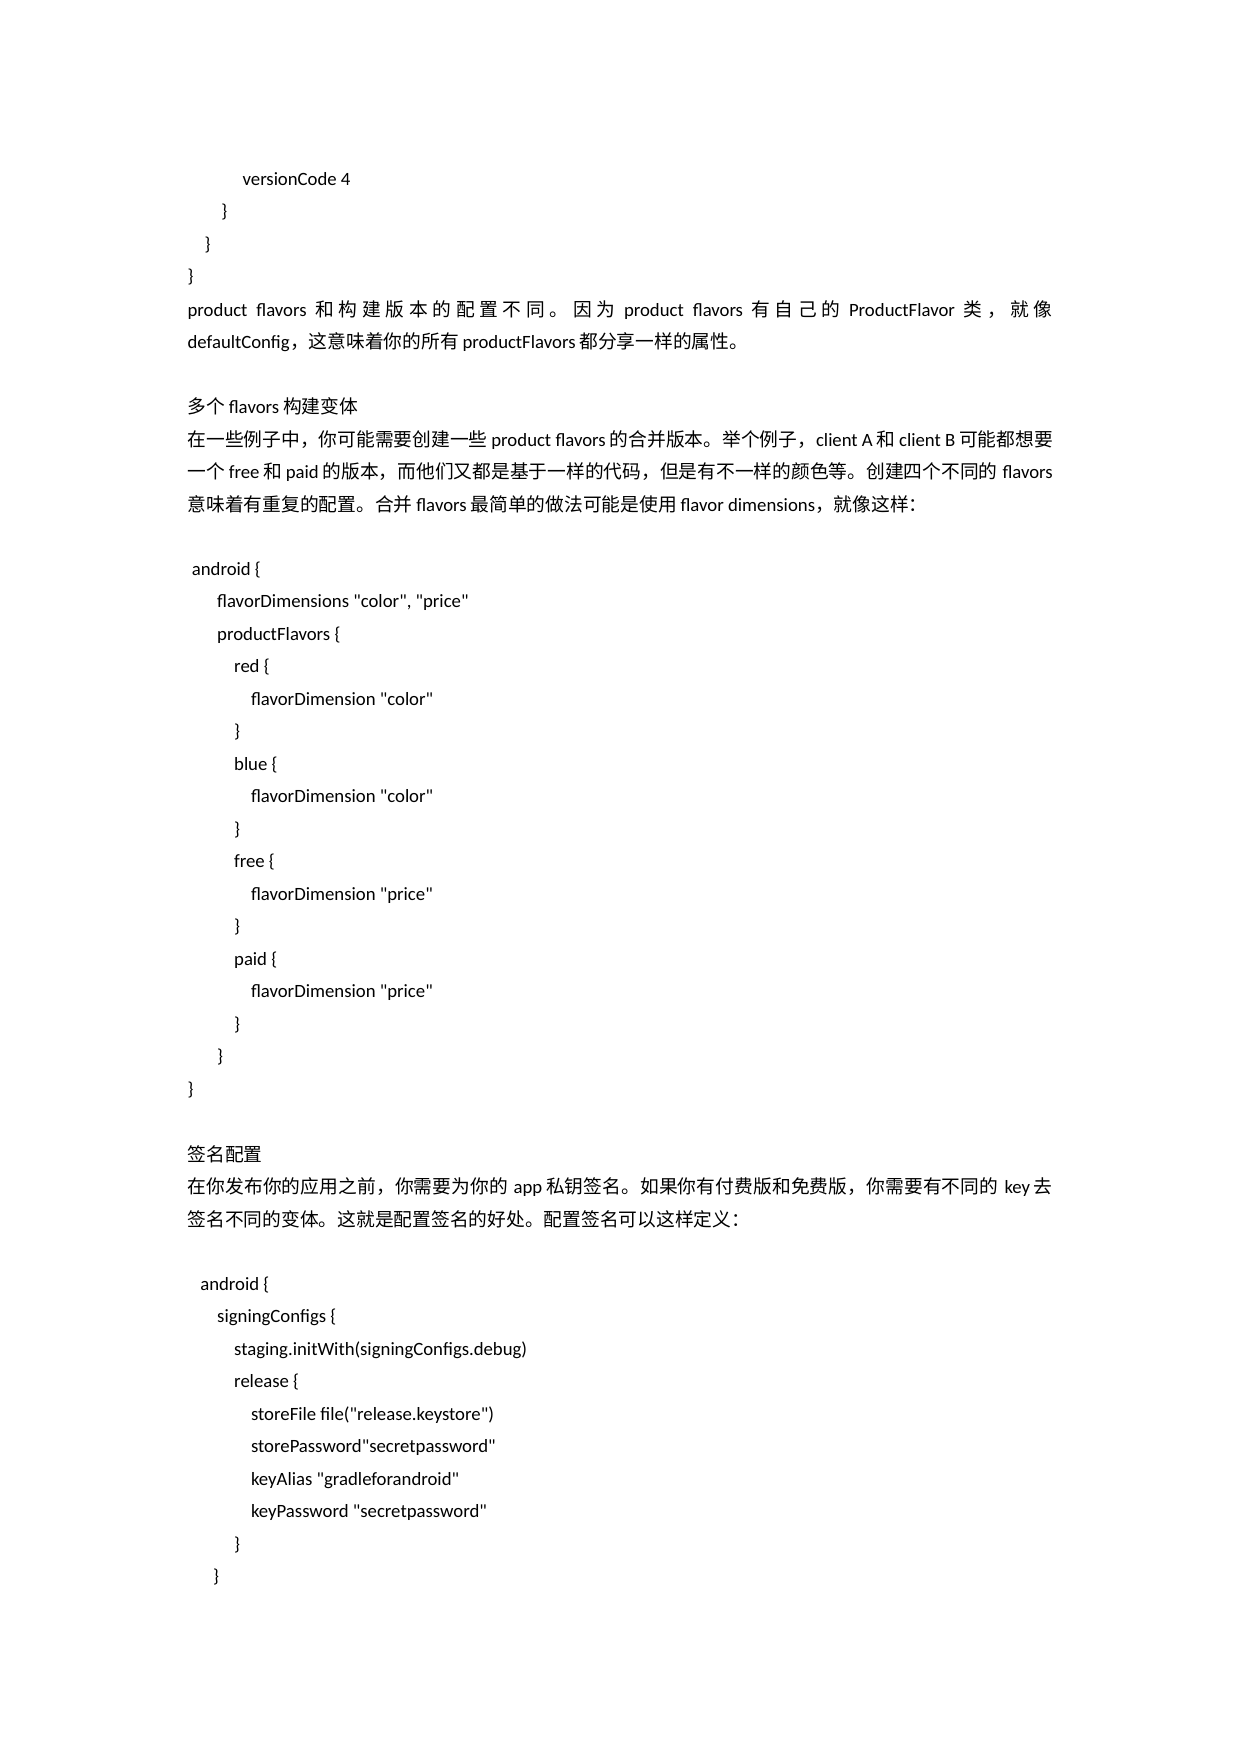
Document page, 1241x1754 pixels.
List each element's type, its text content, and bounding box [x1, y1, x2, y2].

text flavorDimension "price" [187, 974, 1053, 1007]
text keyAlias "gradleforandroid" [187, 1462, 1053, 1494]
text } [187, 1072, 1053, 1104]
text } [187, 909, 1053, 942]
text } [187, 194, 1053, 227]
text } [187, 1559, 1053, 1592]
text blue { [187, 747, 1053, 779]
text android { [187, 1267, 1053, 1299]
text staging.initWith(signingConfigs.debug) [187, 1332, 1053, 1364]
text 在你发布你的应用之前，你需要为你的app私钥签名。如果你有付费版和免费版，你需要有不同的key去签名不同的变体。这就是配置签名的好处。配置签名可以这样定义： [187, 1169, 1053, 1234]
text } [187, 812, 1053, 844]
text versionCode 4 [187, 162, 1053, 194]
text keyPassword "secretpassword" [187, 1494, 1053, 1527]
text productFlavors { [187, 617, 1053, 649]
text 多个flavors构建变体 [187, 389, 1053, 422]
text 在一些例子中，你可能需要创建一些product flavors的合并版本。举个例子，client A和client B可能都想要一个free和paid的版本，而他们又都是基于一样的代码，但是有不一样的颜色等。创建四个不同的flavors意味着有重复的配置。合并flavors最简单的做法可能是使用flavor dimensions，就像这样： [187, 422, 1053, 519]
text } [187, 714, 1053, 747]
text flavorDimensions "color", "price" [187, 584, 1053, 617]
text product flavors和构建版本的配置不同。因为product flavors有自己的ProductFlavor类，就像defaultConfig，这意味着你的所有productFlavors都分享一样的属性。 [187, 292, 1053, 357]
text } [187, 227, 1053, 259]
text signingConfigs { [187, 1299, 1053, 1332]
text } [187, 1007, 1053, 1039]
text storeFile file("release.keystore") [187, 1397, 1053, 1429]
text 签名配置 [187, 1137, 1053, 1169]
text free { [187, 844, 1053, 877]
text android { [187, 552, 1053, 584]
text } [187, 1039, 1053, 1072]
text flavorDimension "color" [187, 779, 1053, 812]
text flavorDimension "color" [187, 682, 1053, 714]
text } [187, 1527, 1053, 1559]
text paid { [187, 942, 1053, 974]
text } [187, 259, 1053, 292]
text storePassword"secretpassword" [187, 1429, 1053, 1462]
text flavorDimension "price" [187, 877, 1053, 909]
text release { [187, 1364, 1053, 1397]
text red { [187, 649, 1053, 682]
